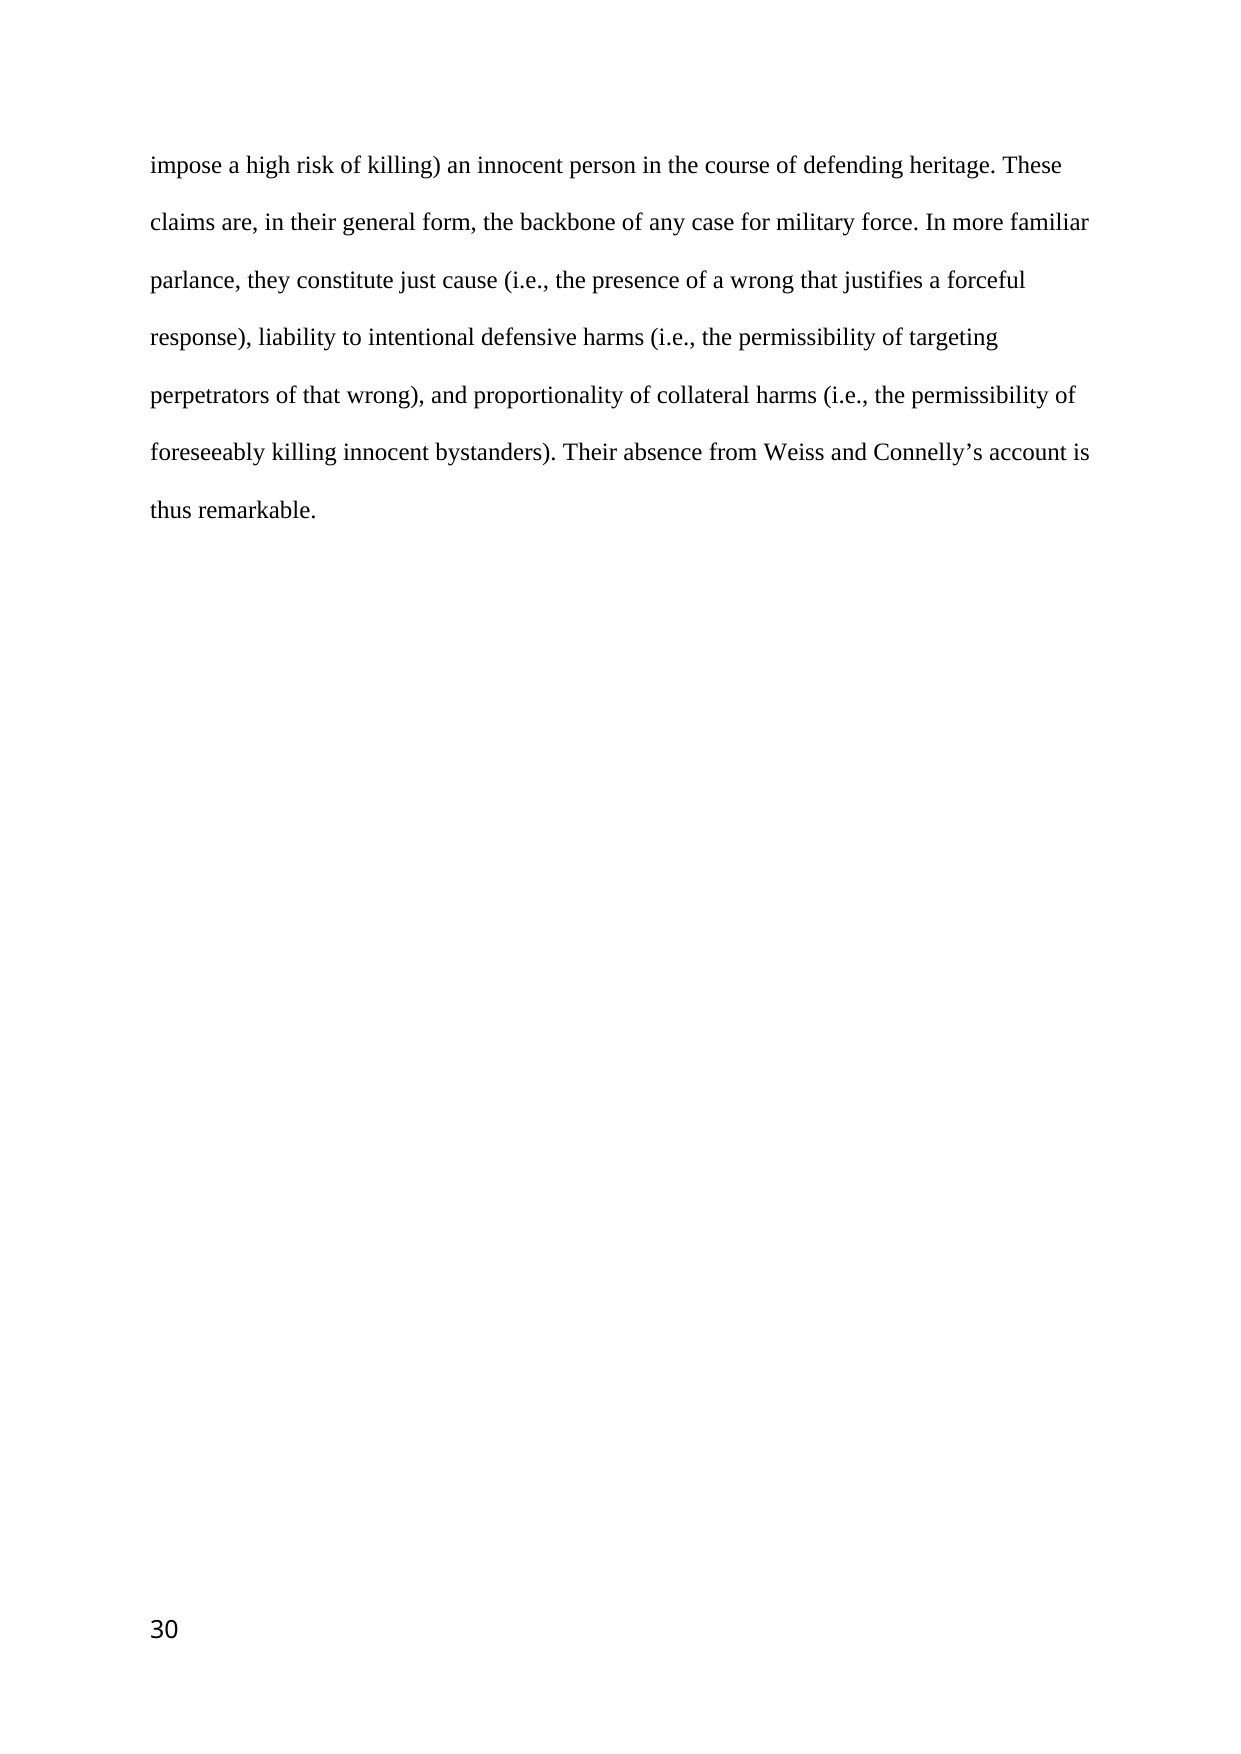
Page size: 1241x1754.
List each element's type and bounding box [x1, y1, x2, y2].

text [150, 150, 1090, 524]
